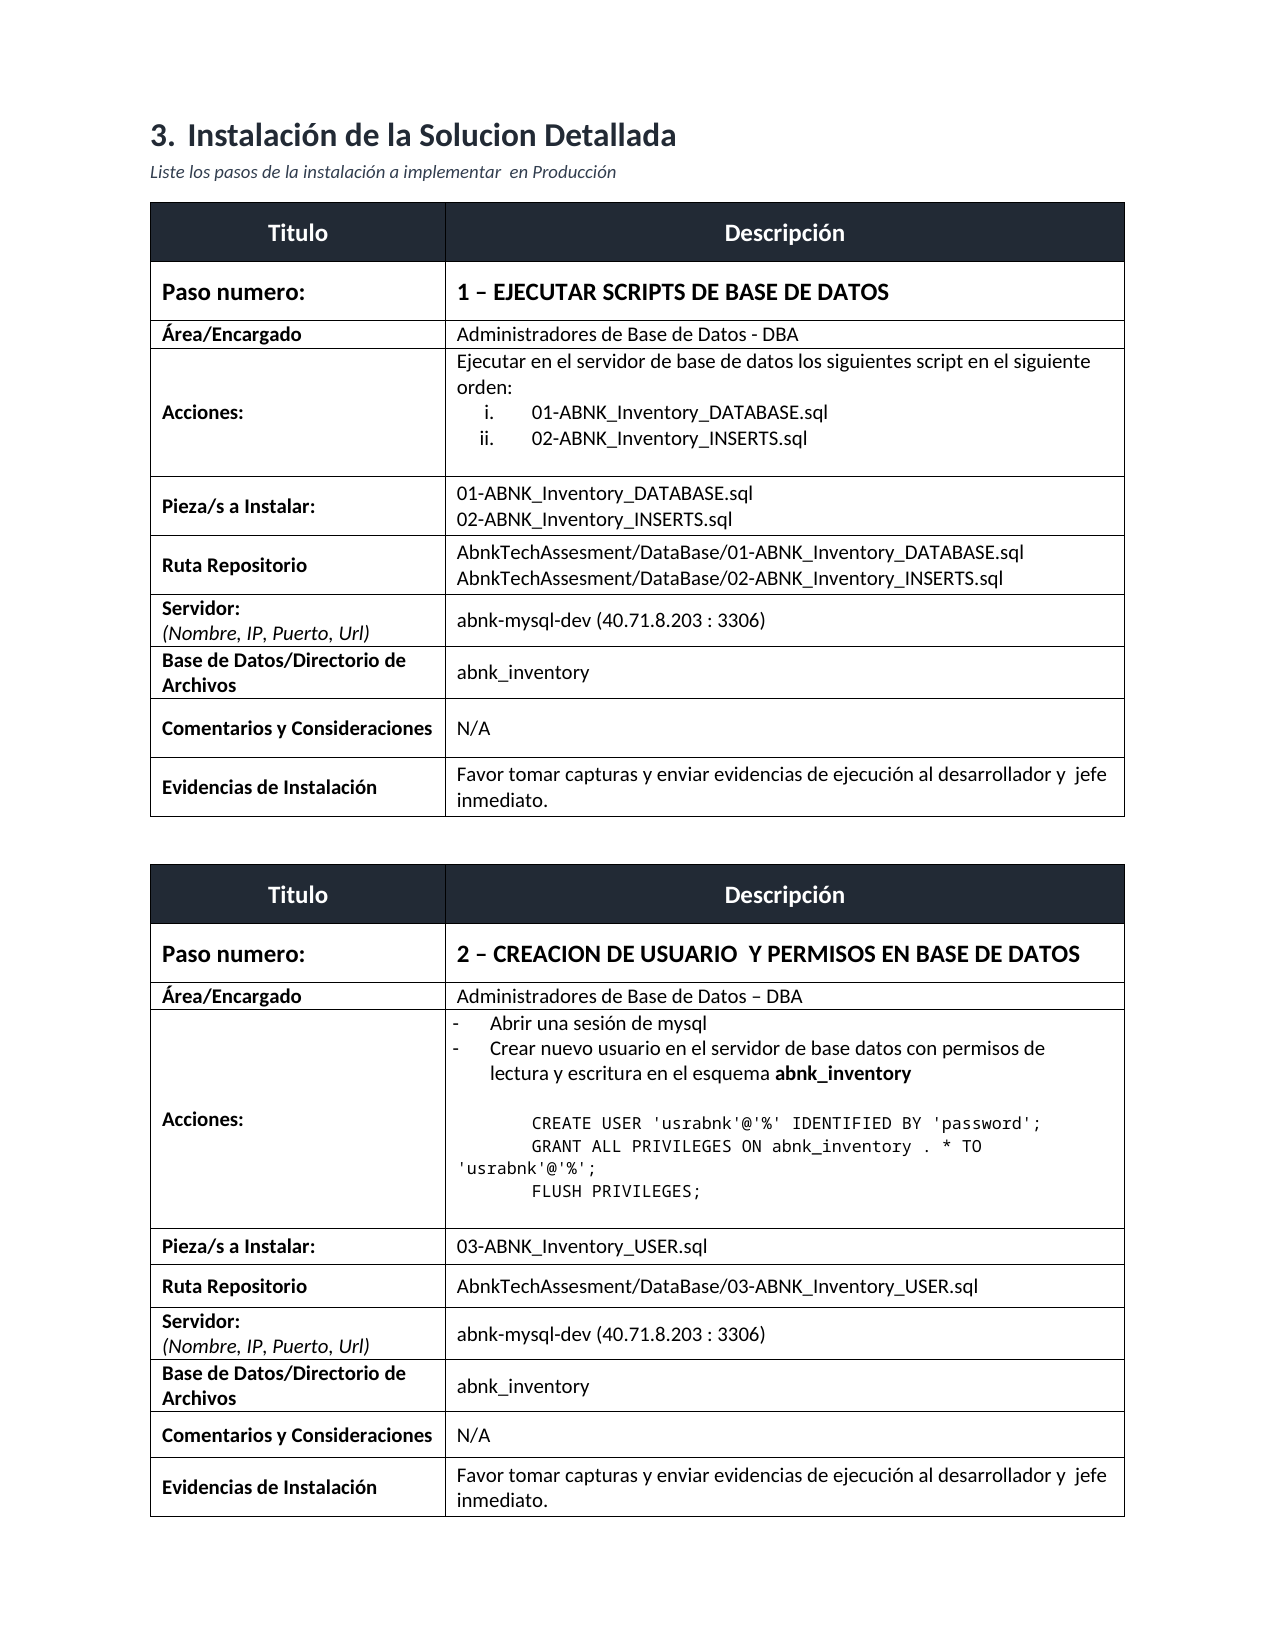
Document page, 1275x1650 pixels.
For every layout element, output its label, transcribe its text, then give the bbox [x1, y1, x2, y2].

table_header Titulo [151, 203, 445, 261]
table_cell 03-ABNK_Inventory_USER.sql [446, 1229, 1124, 1264]
table_cell Favor tomar capturas y enviar evidencias de ejecución al desarrollador y jefe inmediato. [446, 1458, 1124, 1516]
table_cell Paso numero: [151, 262, 445, 320]
table_header Titulo [151, 865, 445, 923]
table_cell Favor tomar capturas y enviar evidencias de ejecución al desarrollador y jefe inmediato. [446, 758, 1124, 816]
table_cell N/A [446, 1412, 1124, 1457]
table_cell Área/Encargado [151, 321, 445, 347]
table_cell Base de Datos/Directorio de Archivos [151, 647, 445, 698]
table_cell Comentarios y Consideraciones [151, 699, 445, 757]
table_cell Pieza/s a Instalar: [151, 1229, 445, 1264]
table_cell Comentarios y Consideraciones [151, 1412, 445, 1457]
table_cell Base de Datos/Directorio de Archivos [151, 1360, 445, 1411]
table_cell 1 – EJECUTAR SCRIPTS DE BASE DE DATOS [446, 262, 1124, 320]
table_cell abnk-mysql-dev (40.71.8.203 : 3306) [446, 595, 1124, 646]
table_cell Ejecutar en el servidor de base de datos los siguientes script en el siguiente orden: 01-ABNK_Inventory_DATABASE.sql 02-ABNK_Inventory_INSERTS.sql [446, 349, 1124, 476]
text Liste los pasos de la instalación a implementar en Producción [150, 161, 1125, 183]
table_cell AbnkTechAssesment/DataBase/01-ABNK_Inventory_DATABASE.sql AbnkTechAssesment/DataBase/02-ABNK_Inventory_INSERTS.sql [446, 536, 1124, 594]
table_cell Evidencias de Instalación [151, 758, 445, 816]
table_header Descripción [446, 203, 1124, 261]
table_cell Administradores de Base de Datos – DBA [446, 983, 1124, 1009]
table_cell Evidencias de Instalación [151, 1458, 445, 1516]
table_cell Acciones: [151, 1010, 445, 1228]
table_cell AbnkTechAssesment/DataBase/03-ABNK_Inventory_USER.sql [446, 1265, 1124, 1307]
table_cell Ruta Repositorio [151, 536, 445, 594]
table_cell Área/Encargado [151, 983, 445, 1009]
table_cell abnk_inventory [446, 647, 1124, 698]
table_cell Ruta Repositorio [151, 1265, 445, 1307]
table_cell Abrir una sesión de mysql Crear nuevo usuario en el servidor de base datos con permisos de lectura y escritura en el esquema abnk_inventory CREATE USER 'usrabnk'@'%' IDENTIFIED BY 'password'; GRANT ALL PRIVILEGES ON abnk_inventory . * TO 'usrabnk'@'%'; FLUSH PRIVILEGES; [446, 1010, 1124, 1228]
table_cell Pieza/s a Instalar: [151, 477, 445, 535]
table_cell Administradores de Base de Datos - DBA [446, 321, 1124, 347]
table_cell Acciones: [151, 349, 445, 476]
table_cell Paso numero: [151, 924, 445, 982]
table_cell abnk_inventory [446, 1360, 1124, 1411]
table_cell abnk-mysql-dev (40.71.8.203 : 3306) [446, 1308, 1124, 1359]
table_cell Servidor: (Nombre, IP, Puerto, Url) [151, 595, 445, 646]
subtitle Instalación de la Solucion Detallada [150, 114, 1125, 154]
table_cell N/A [446, 699, 1124, 757]
table_header Descripción [446, 865, 1124, 923]
table_cell 01-ABNK_Inventory_DATABASE.sql 02-ABNK_Inventory_INSERTS.sql [446, 477, 1124, 535]
table_cell 2 – CREACION DE USUARIO Y PERMISOS EN BASE DE DATOS [446, 924, 1124, 982]
table_cell Servidor: (Nombre, IP, Puerto, Url) [151, 1308, 445, 1359]
